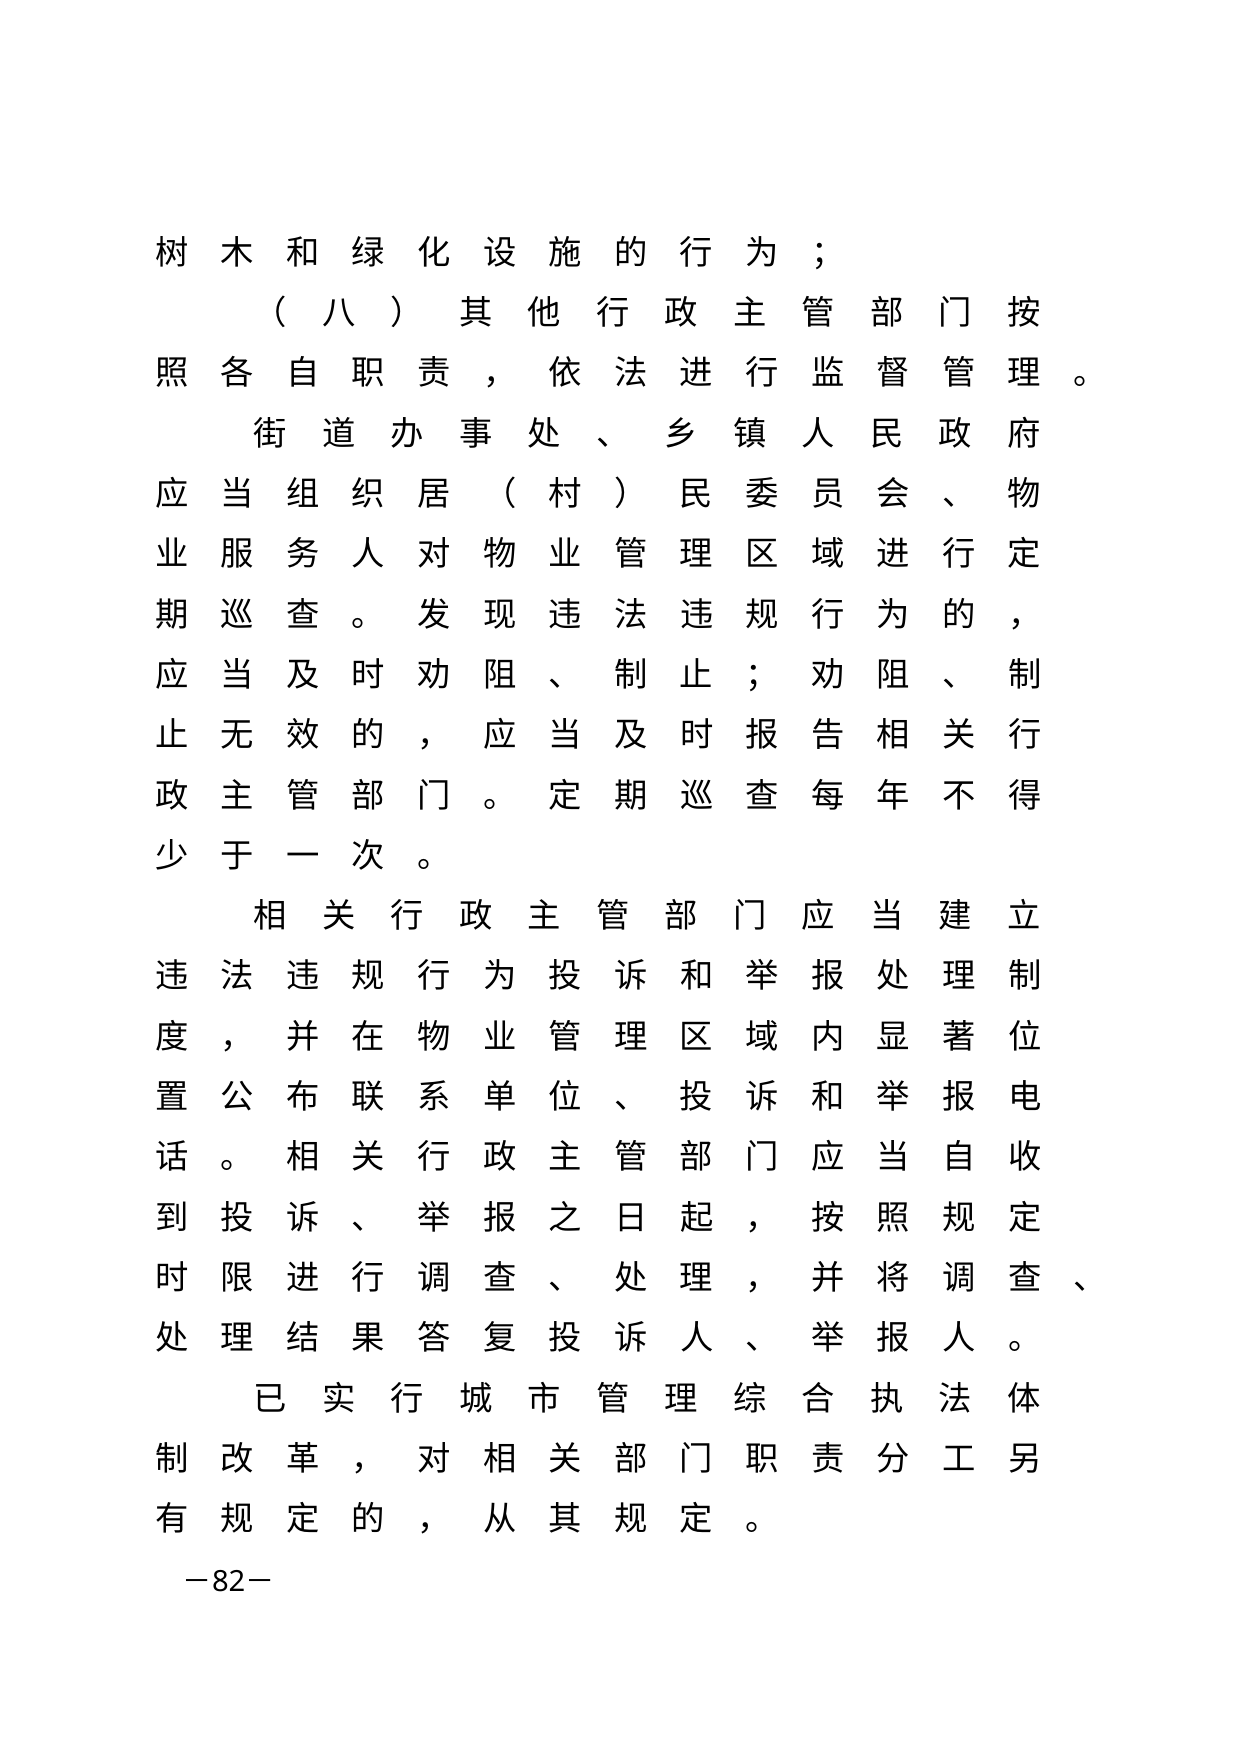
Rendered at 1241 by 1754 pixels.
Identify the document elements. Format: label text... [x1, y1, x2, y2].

text （八）其他行政主管部门按照各自职责，依法进行监督管理。 [155, 280, 1073, 400]
text 街道办事处、乡镇人民政府应当组织居（村）民委员会、物业服务人对物业管理区域进行定期巡查。发现违法违规行为的，应当及时劝阻、制止；劝阻、制止无效的，应当及时报告相关行政主管部门。定期巡查每年不得少于一次。 [155, 400, 1073, 883]
text 相关行政主管部门应当建立违法违规行为投诉和举报处理制度，并在物业管理区域内显著位置公布联系单位、投诉和举报电话。相关行政主管部门应当自收到投诉、举报之日起，按照规定时限进行调查、处理，并将调查、处理结果答复投诉人、举报人。 [155, 883, 1073, 1365]
text （七）城市绿化行政主管部门负责查处侵占、毁坏公共绿地、树木和绿化设施的行为； [155, 219, 1073, 280]
text 已实行城市管理综合执法体制改革，对相关部门职责分工另有规定的，从其规定。 [155, 1365, 1073, 1546]
